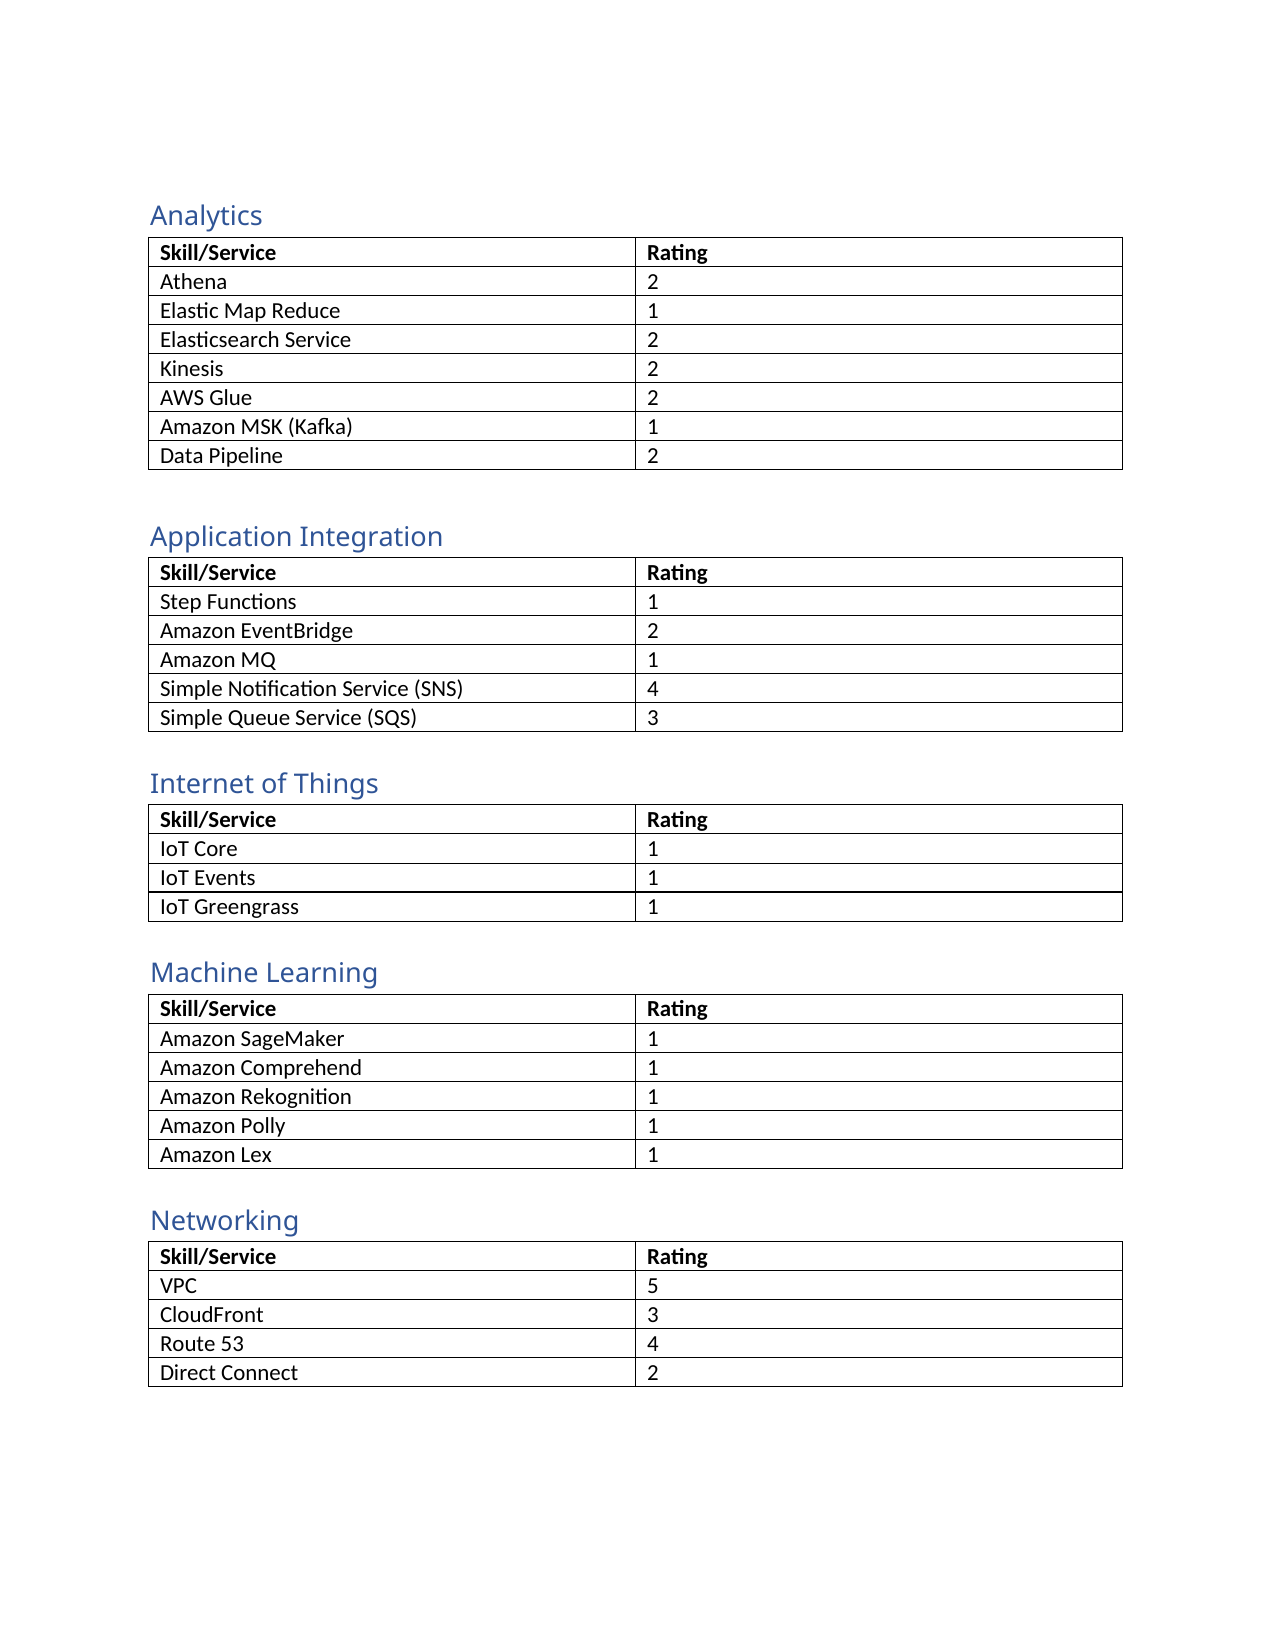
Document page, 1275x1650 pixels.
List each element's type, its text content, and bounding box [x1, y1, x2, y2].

table_cell 2 [636, 354, 1122, 382]
table_cell 1 [636, 1082, 1122, 1110]
table_header Rating [636, 1242, 1122, 1270]
table_cell Simple Notification Service (SNS) [149, 674, 635, 702]
table_cell Direct Connect [149, 1358, 635, 1386]
table_cell 1 [636, 1053, 1122, 1081]
table_cell 2 [636, 325, 1122, 353]
table_cell Athena [149, 267, 635, 295]
table_cell Elasticsearch Service [149, 325, 635, 353]
table_header Skill/Service [149, 805, 635, 833]
table_cell Amazon Polly [149, 1111, 635, 1139]
table_header Skill/Service [149, 558, 635, 586]
table_header Rating [636, 238, 1122, 266]
table_cell Amazon SageMaker [149, 1024, 635, 1052]
table_cell Simple Queue Service (SQS) [149, 703, 635, 731]
table_cell 1 [636, 864, 1122, 891]
table_cell Amazon MQ [149, 645, 635, 673]
table_cell Data Pipeline [149, 441, 635, 469]
table_cell 3 [636, 1300, 1122, 1328]
table_cell 2 [636, 441, 1122, 469]
table_cell 1 [636, 587, 1122, 615]
table_cell 5 [636, 1271, 1122, 1299]
table_header Skill/Service [149, 238, 635, 266]
table_cell 2 [636, 267, 1122, 295]
table_cell 1 [636, 1140, 1122, 1168]
table_cell IoT Greengrass [149, 893, 635, 921]
table_cell 1 [636, 296, 1122, 324]
table_cell Amazon Rekognition [149, 1082, 635, 1110]
table_cell 1 [636, 1024, 1122, 1052]
table_cell 4 [636, 674, 1122, 702]
table_cell 1 [636, 645, 1122, 673]
table_cell Amazon EventBridge [149, 616, 635, 644]
table_cell Step Functions [149, 587, 635, 615]
table_cell 2 [636, 383, 1122, 411]
table_cell 3 [636, 703, 1122, 731]
table_header Rating [636, 805, 1122, 833]
text Application Integration [150, 517, 1125, 554]
table_cell 2 [636, 1358, 1122, 1386]
table_cell 1 [636, 834, 1122, 862]
text Networking [150, 1201, 1125, 1238]
table_cell CloudFront [149, 1300, 635, 1328]
table_cell AWS Glue [149, 383, 635, 411]
text Machine Learning [150, 954, 1125, 991]
table_cell 2 [636, 616, 1122, 644]
table_header Skill/Service [149, 1242, 635, 1270]
table_header Rating [636, 995, 1122, 1023]
table_cell 4 [636, 1329, 1122, 1357]
table_cell VPC [149, 1271, 635, 1299]
table_header Rating [636, 558, 1122, 586]
table_header Skill/Service [149, 995, 635, 1023]
text Analytics [150, 197, 1125, 234]
table_cell Route 53 [149, 1329, 635, 1357]
table_cell Amazon MSK (Kafka) [149, 412, 635, 440]
table_cell Elastic Map Reduce [149, 296, 635, 324]
table_cell IoT Core [149, 834, 635, 862]
table_cell Amazon Lex [149, 1140, 635, 1168]
table_cell 1 [636, 1111, 1122, 1139]
text Internet of Things [150, 764, 1125, 801]
table_cell IoT Events [149, 864, 635, 891]
table_cell Kinesis [149, 354, 635, 382]
table_cell Amazon Comprehend [149, 1053, 635, 1081]
table_cell 1 [636, 412, 1122, 440]
table_cell 1 [636, 893, 1122, 921]
